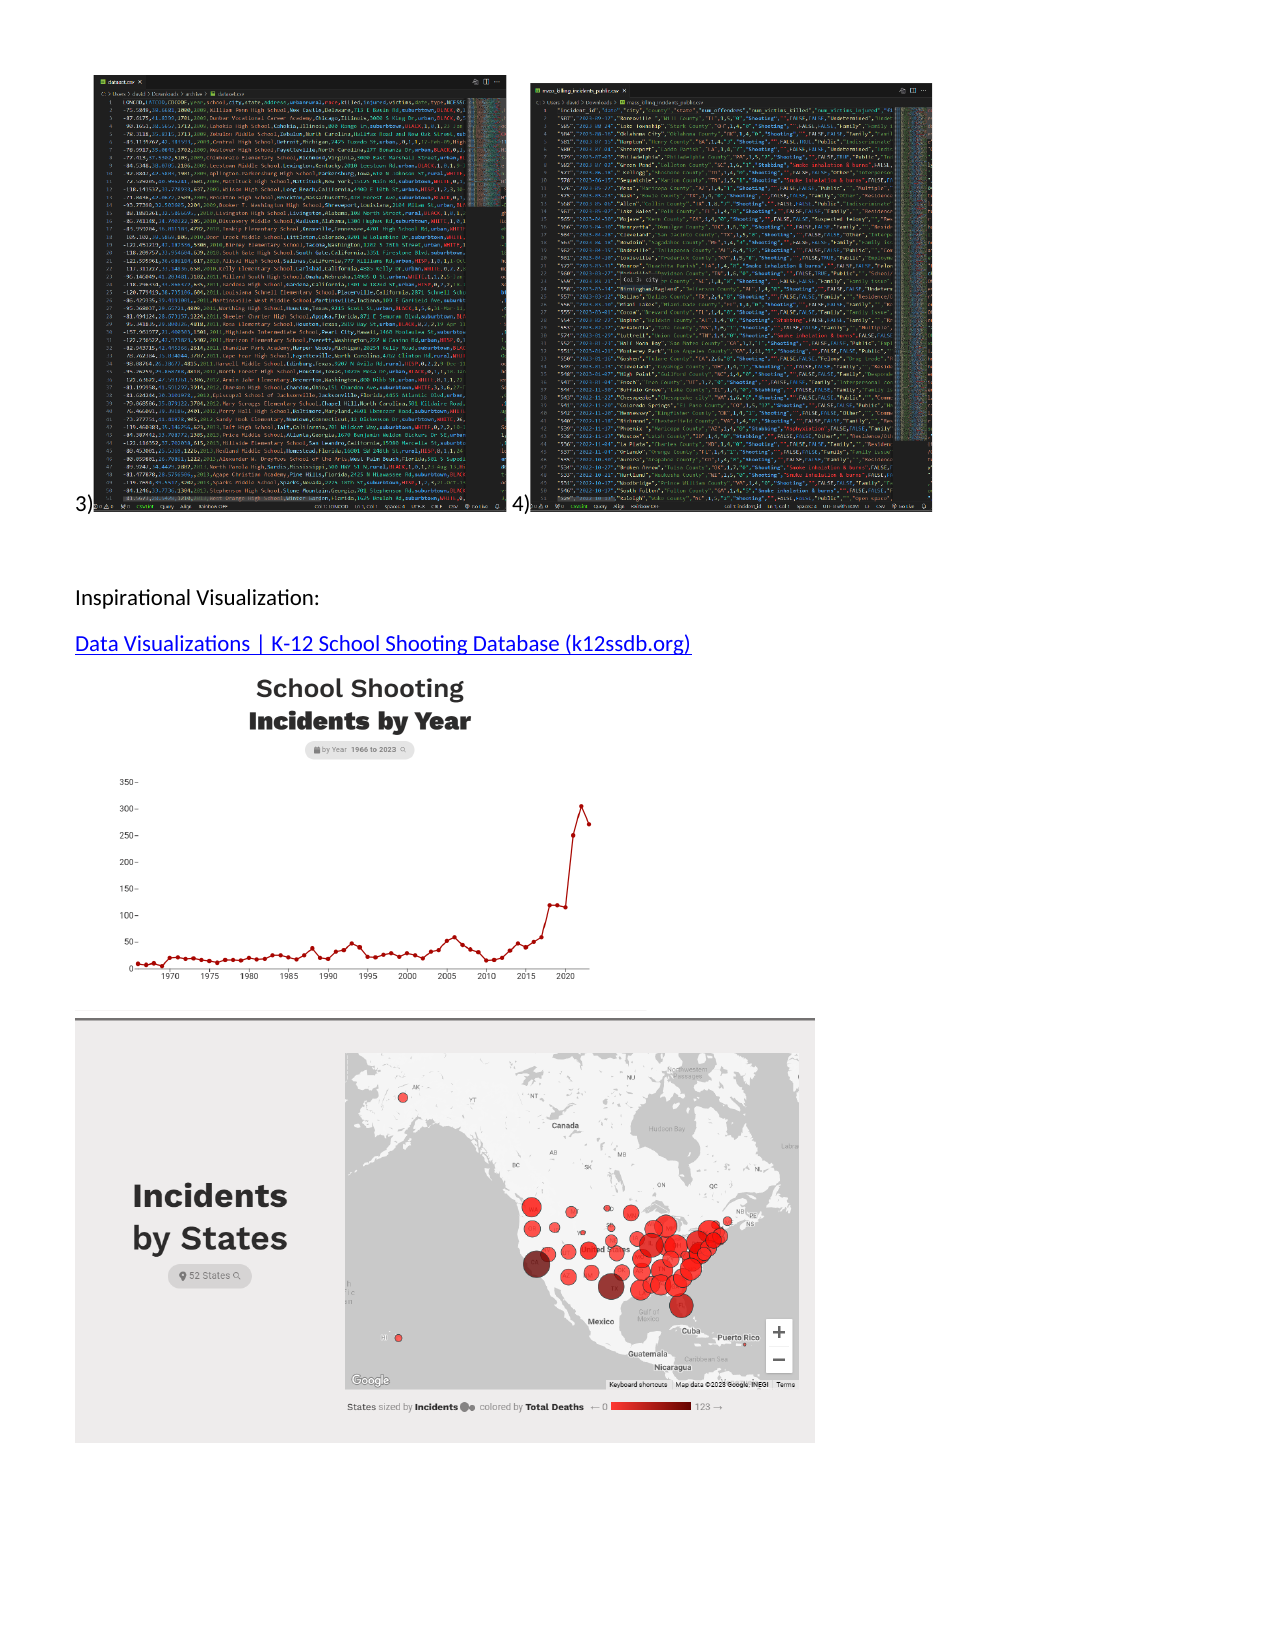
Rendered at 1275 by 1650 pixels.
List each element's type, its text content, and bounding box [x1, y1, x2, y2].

picture [530, 83, 933, 512]
picture [93, 75, 507, 512]
picture [75, 659, 662, 1011]
picture [75, 1018, 815, 1443]
text Inspirational Visualization: [75, 583, 1200, 611]
